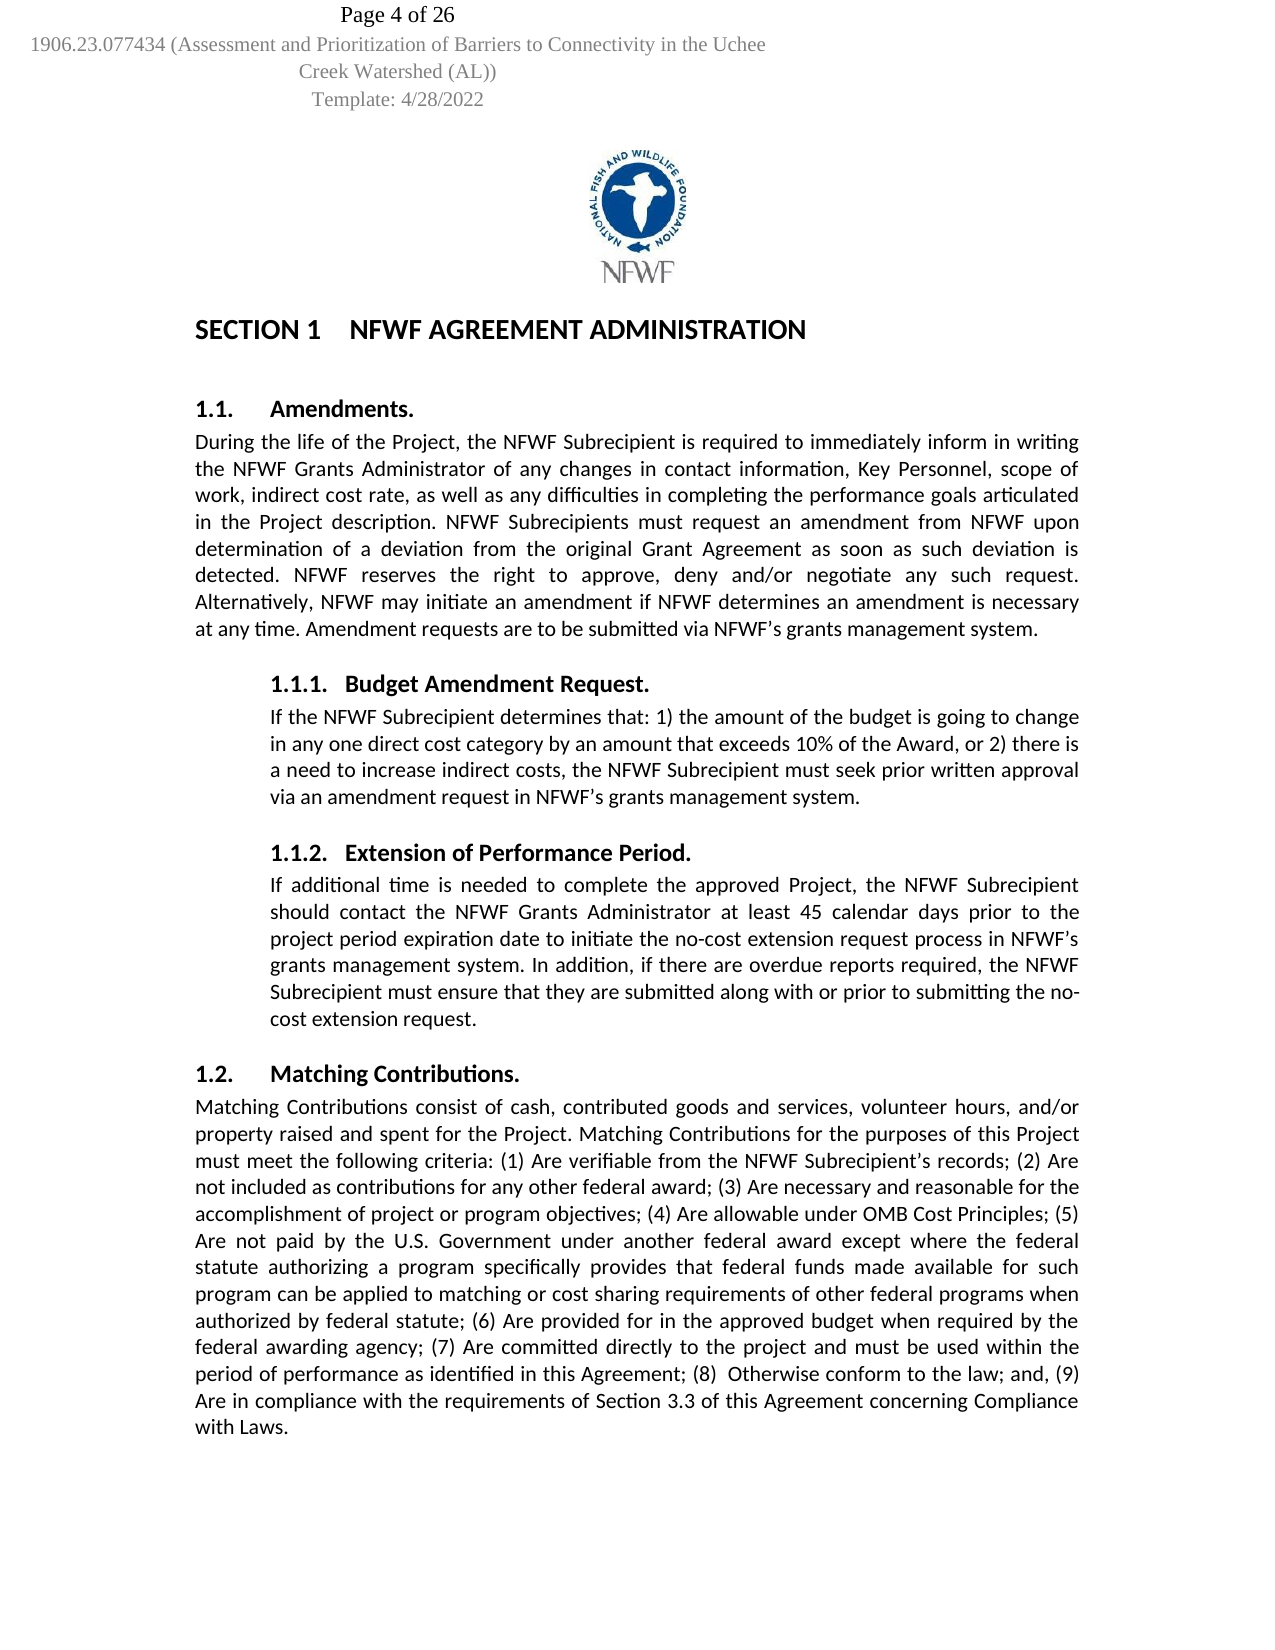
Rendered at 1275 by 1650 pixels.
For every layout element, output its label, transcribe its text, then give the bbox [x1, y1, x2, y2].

text If the NFWF Subrecipient determines that: 1) the amount of the budget is going to change in any one direct cost category by an amount that exceeds 10% of the Award, or 2) there is a need to increase indirect costs, the NFWF Subrecipient must seek prior written approval via an amendment request in NFWF’s grants management system. [270, 703, 1080, 810]
subtitle Amendments. [195, 393, 1260, 424]
text Matching Contributions consist of cash, contributed goods and services, volunteer hours, and/or property raised and spent for the Project. Matching Contributions for the purposes of this Project must meet the following criteria: (1) Are verifiable from the NFWF Subrecipient’s records; (2) Are not included as contributions for any other federal award; (3) Are necessary and reasonable for the accomplishment of project or program objectives; (4) Are allowable under OMB Cost Principles; (5) Are not paid by the U.S. Government under another federal award except where the federal statute authorizing a program specifically provides that federal funds made available for such program can be applied to matching or cost sharing requirements of other federal programs when authorized by federal statute; (6) Are provided for in the approved budget when required by the federal awarding agency; (7) Are committed directly to the project and must be used within the period of performance as identified in this Agreement; (8) Otherwise conform to the law; and, (9) Are in compliance with the requirements of Section 3.3 of this Agreement concerning Compliance with Laws. [195, 1093, 1080, 1440]
subtitle Budget Amendment Request. [270, 668, 1260, 699]
subtitle SECTION 1 NFWF AGREEMENT ADMINISTRATION [195, 311, 1260, 347]
subtitle Matching Contributions. [195, 1058, 1260, 1089]
text If additional time is needed to complete the approved Project, the NFWF Subrecipient should contact the NFWF Grants Administrator at least 45 calendar days prior to the project period expiration date to initiate the no-cost extension request process in NFWF’s grants management system. In addition, if there are overdue reports required, the NFWF Subrecipient must ensure that they are submitted along with or prior to submitting the no- cost extension request. [270, 872, 1080, 1032]
subtitle Extension of Performance Period. [270, 837, 1260, 867]
picture [589, 150, 687, 283]
text During the life of the Project, the NFWF Subrecipient is required to immediately inform in writing the NFWF Grants Administrator of any changes in contact information, Key Personnel, scope of work, indirect cost rate, as well as any difficulties in completing the performance goals articulated in the Project description. NFWF Subrecipients must request an amendment from NFWF upon determination of a deviation from the original Grant Agreement as soon as such deviation is detected. NFWF reserves the right to approve, deny and/or negotiate any such request. Alternatively, NFWF may initiate an amendment if NFWF determines an amendment is necessary at any time. Amendment requests are to be submitted via NFWF’s grants management system. [195, 428, 1080, 641]
